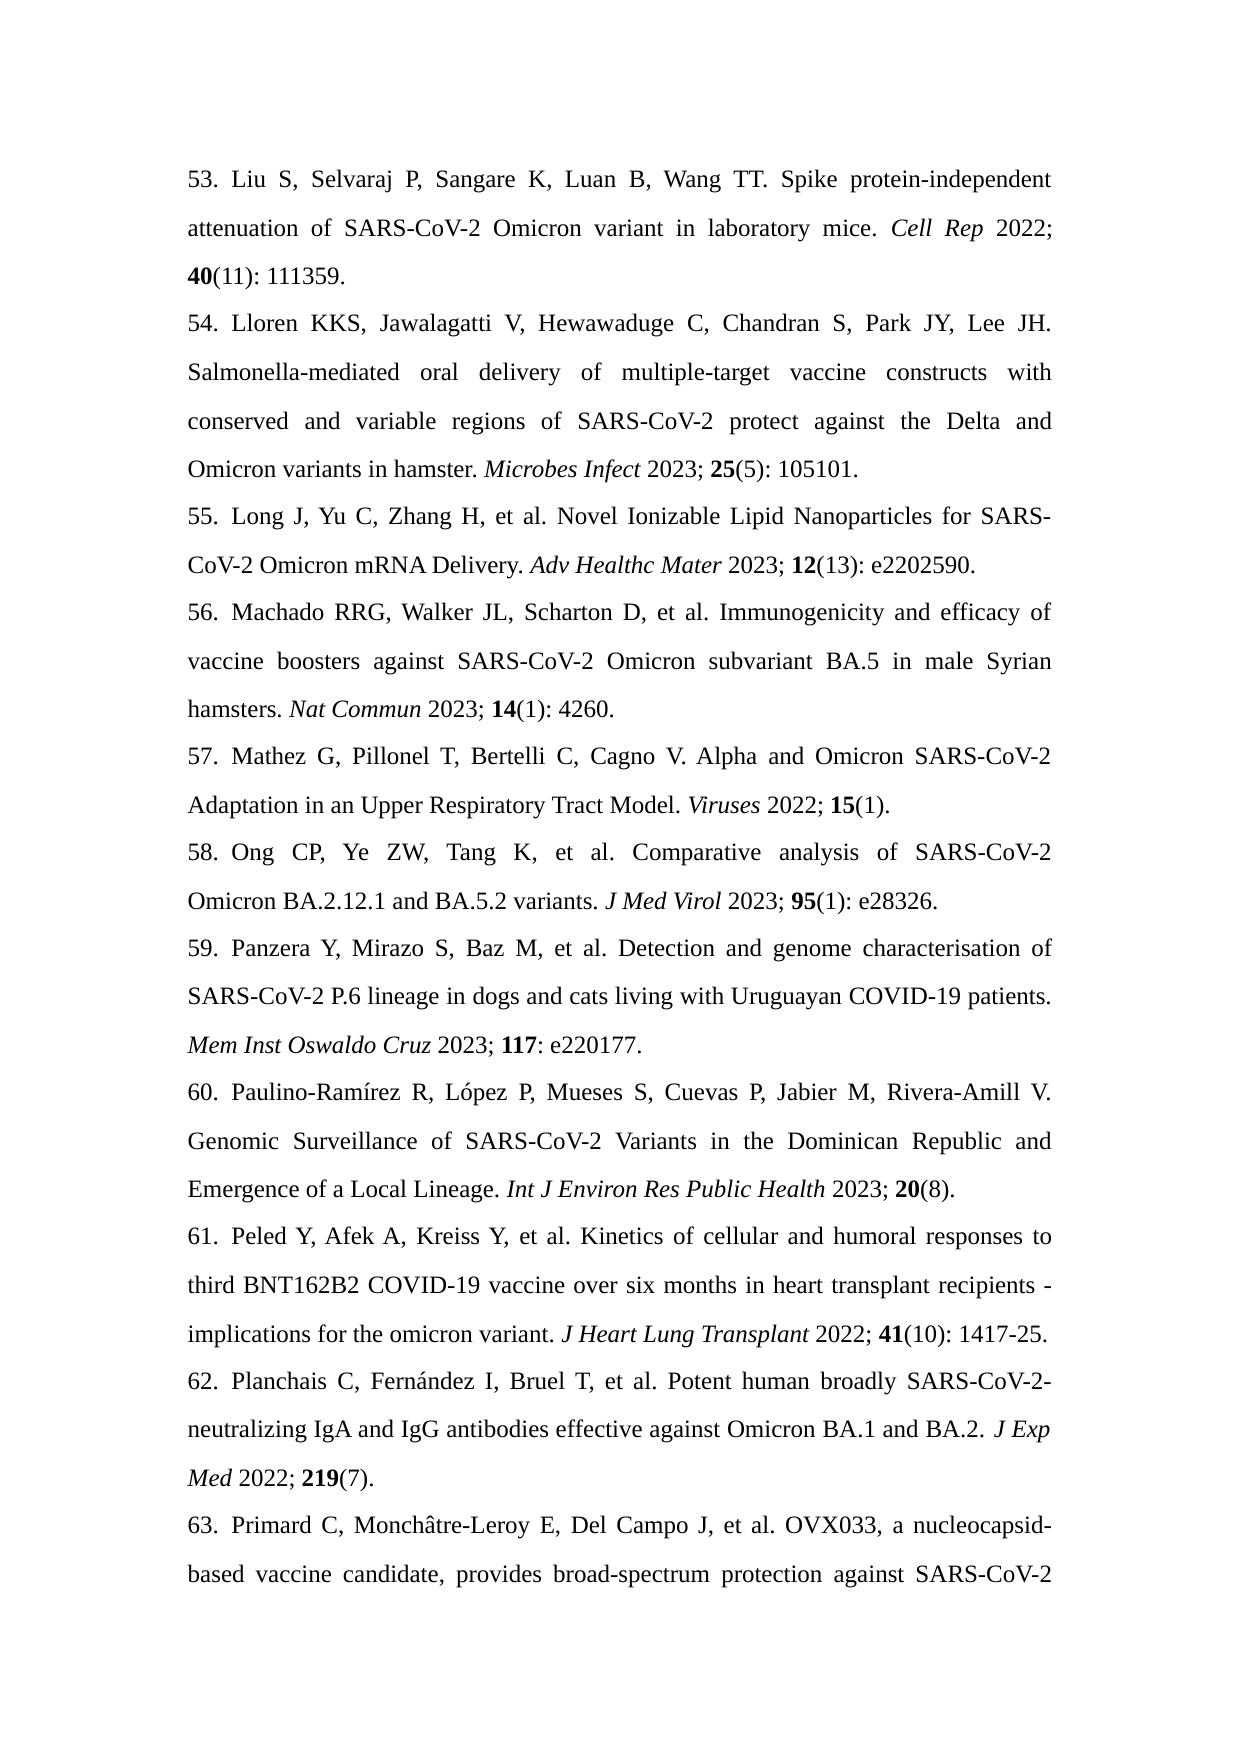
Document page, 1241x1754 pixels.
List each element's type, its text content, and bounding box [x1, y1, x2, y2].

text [187, 1508, 1053, 1589]
text 58. Ong CP, Ye ZW, Tang K, et al. Comparative analysis of SARS-CoV-2 Omicron BA.2.12.1 and BA.5.2 variants. J Med Virol 2023; 95(1): e28326. [187, 835, 1053, 916]
text 55. Long J, Yu C, Zhang H, et al. Novel Ionizable Lipid Nanoparticles for SARS-CoV-2 Omicron mRNA Delivery. Adv Healthc Mater 2023; 12(13): e2202590. [187, 499, 1053, 581]
text 57. Mathez G, Pillonel T, Bertelli C, Cagno V. Alpha and Omicron SARS-CoV-2 Adaptation in an Upper Respiratory Tract Model. Viruses 2022; 15(1). [187, 739, 1053, 821]
text 59. Panzera Y, Mirazo S, Baz M, et al. Detection and genome characterisation of SARS-CoV-2 P.6 lineage in dogs and cats living with Uruguayan COVID-19 patients. Mem Inst Oswaldo Cruz 2023; 117: e220177. [187, 931, 1053, 1061]
text 56. Machado RRG, Walker JL, Scharton D, et al. Immunogenicity and efficacy of vaccine boosters against SARS-CoV-2 Omicron subvariant BA.5 in male Syrian hamsters. Nat Commun 2023; 14(1): 4260. [187, 595, 1053, 725]
text 53. Liu S, Selvaraj P, Sangare K, Luan B, Wang TT. Spike protein-independent attenuation of SARS-CoV-2 Omicron variant in laboratory mice. Cell Rep 2022; 40(11): 111359. [187, 162, 1053, 292]
text 60. Paulino-Ramírez R, López P, Mueses S, Cuevas P, Jabier M, Rivera-Amill V. Genomic Surveillance of SARS-CoV-2 Variants in the Dominican Republic and Emergence of a Local Lineage. Int J Environ Res Public Health 2023; 20(8). [187, 1075, 1053, 1205]
text 62. Planchais C, Fernández I, Bruel T, et al. Potent human broadly SARS-CoV-2-neutralizing IgA and IgG antibodies effective against Omicron BA.1 and BA.2. J Exp Med 2022; 219(7). [187, 1364, 1053, 1494]
text 54. Lloren KKS, Jawalagatti V, Hewawaduge C, Chandran S, Park JY, Lee JH. Salmonella-mediated oral delivery of multiple-target vaccine constructs with conserved and variable regions of SARS-CoV-2 protect against the Delta and Omicron variants in hamster. Microbes Infect 2023; 25(5): 105101. [187, 306, 1053, 485]
text 61. Peled Y, Afek A, Kreiss Y, et al. Kinetics of cellular and humoral responses to third BNT162B2 COVID-19 vaccine over six months in heart transplant recipients - implications for the omicron variant. J Heart Lung Transplant 2022; 41(10): 1417-25. [187, 1219, 1053, 1349]
